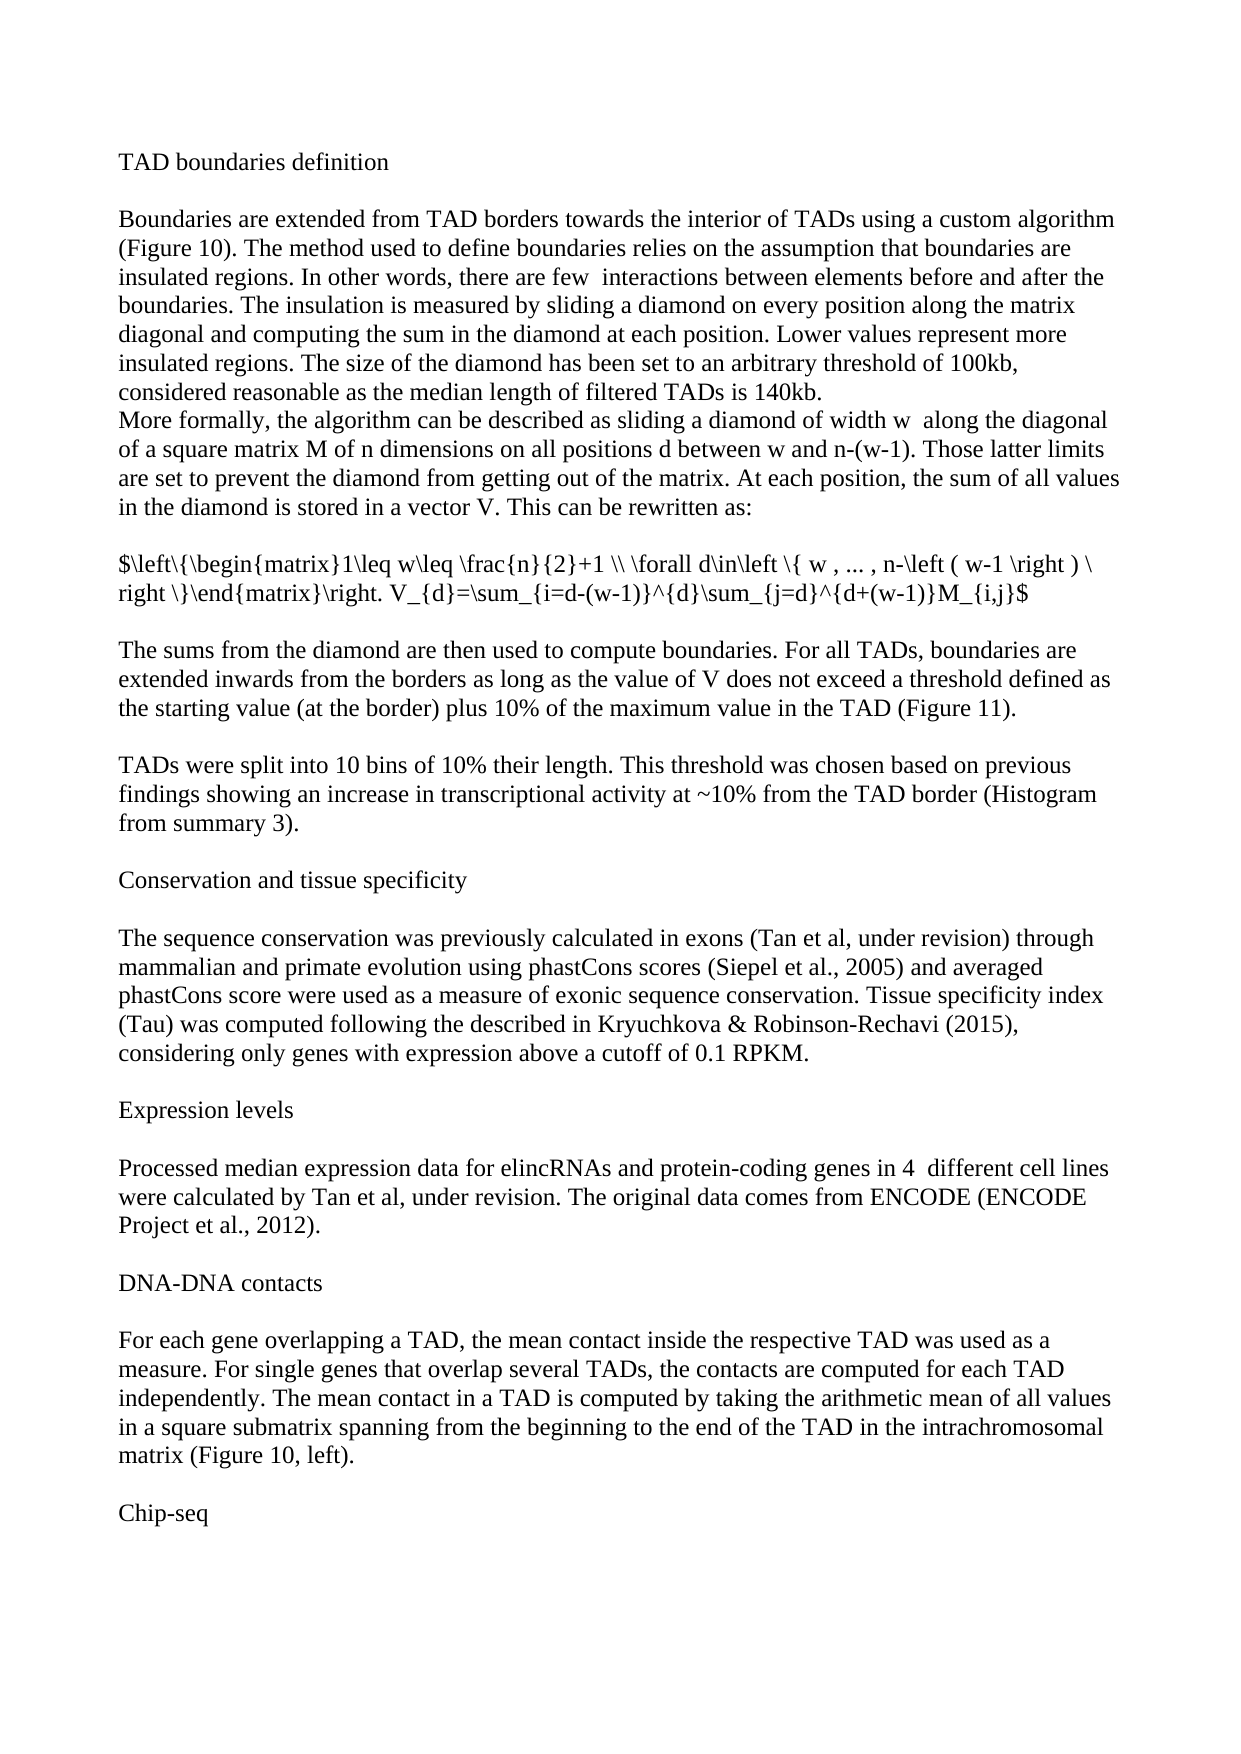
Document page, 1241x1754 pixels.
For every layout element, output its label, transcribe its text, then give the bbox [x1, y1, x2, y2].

text For each gene overlapping a TAD, the mean contact inside the respective TAD was used as a measure. For single genes that overlap several TADs, the contacts are computed for each TAD independently. The mean contact in a TAD is computed by taking the arithmetic mean of all values in a square submatrix spanning from the beginning to the end of the TAD in the intrachromosomal matrix (Figure 10, left). [118, 1326, 1122, 1469]
text $\left\{\begin{matrix}1\leq w\leq \frac{n}{2}+1 \\ \forall d\in\left \{ w , ... , n-\left ( w-1 \right ) \right \}\end{matrix}\right. V_{d}=\sum_{i=d-(w-1)}^{d}\sum_{j=d}^{d+(w-1)}M_{i,j}$ [118, 549, 1122, 607]
text Chip-seq [118, 1498, 1122, 1527]
text Boundaries are extended from TAD borders towards the interior of TADs using a custom algorithm (Figure 10). The method used to define boundaries relies on the assumption that boundaries are insulated regions. In other words, there are few interactions between elements before and after the boundaries. The insulation is measured by sliding a diamond on every position along the matrix diagonal and computing the sum in the diamond at each position. Lower values represent more insulated regions. The size of the diamond has been set to an arbitrary threshold of 100kb, considered reasonable as the median length of filtered TADs is 140kb. [118, 204, 1122, 406]
text The sequence conservation was previously calculated in exons (Tan et al, under revision) through mammalian and primate evolution using phastCons scores (Siepel et al., 2005)⁠ and averaged phastCons score were used as a measure of exonic sequence conservation. Tissue specificity index (Tau) was computed following the described in Kryuchkova & Robinson-Rechavi (2015⁠), considering only genes with expression above a cutoff of 0.1 RPKM. [118, 923, 1122, 1067]
text Expression levels [118, 1096, 1122, 1124]
text TAD boundaries definition [118, 147, 1122, 176]
text DNA-DNA contacts [118, 1268, 1122, 1297]
text Processed median expression data for elincRNAs and protein-coding genes in 4 different cell lines were calculated by Tan et al, under revision. The original data comes from ENCODE (ENCODE Project et al., 2012)⁠. [118, 1153, 1122, 1239]
text The sums from the diamond are then used to compute boundaries. For all TADs, boundaries are extended inwards from the borders as long as the value of V does not exceed a threshold defined as the starting value (at the border) plus 10% of the maximum value in the TAD (Figure 11). [118, 636, 1122, 722]
text More formally, the algorithm can be described as sliding a diamond of width w along the diagonal of a square matrix M of n dimensions on all positions d between w and n-(w-1). Those latter limits are set to prevent the diamond from getting out of the matrix. At each position, the sum of all values in the diamond is stored in a vector V. This can be rewritten as: [118, 406, 1122, 521]
text TADs were split into 10 bins of 10% their length. This threshold was chosen based on previous findings showing an increase in transcriptional activity at ~10% from the TAD border (Histogram from summary 3). [118, 751, 1122, 837]
text Conservation and tissue specificity [118, 866, 1122, 894]
